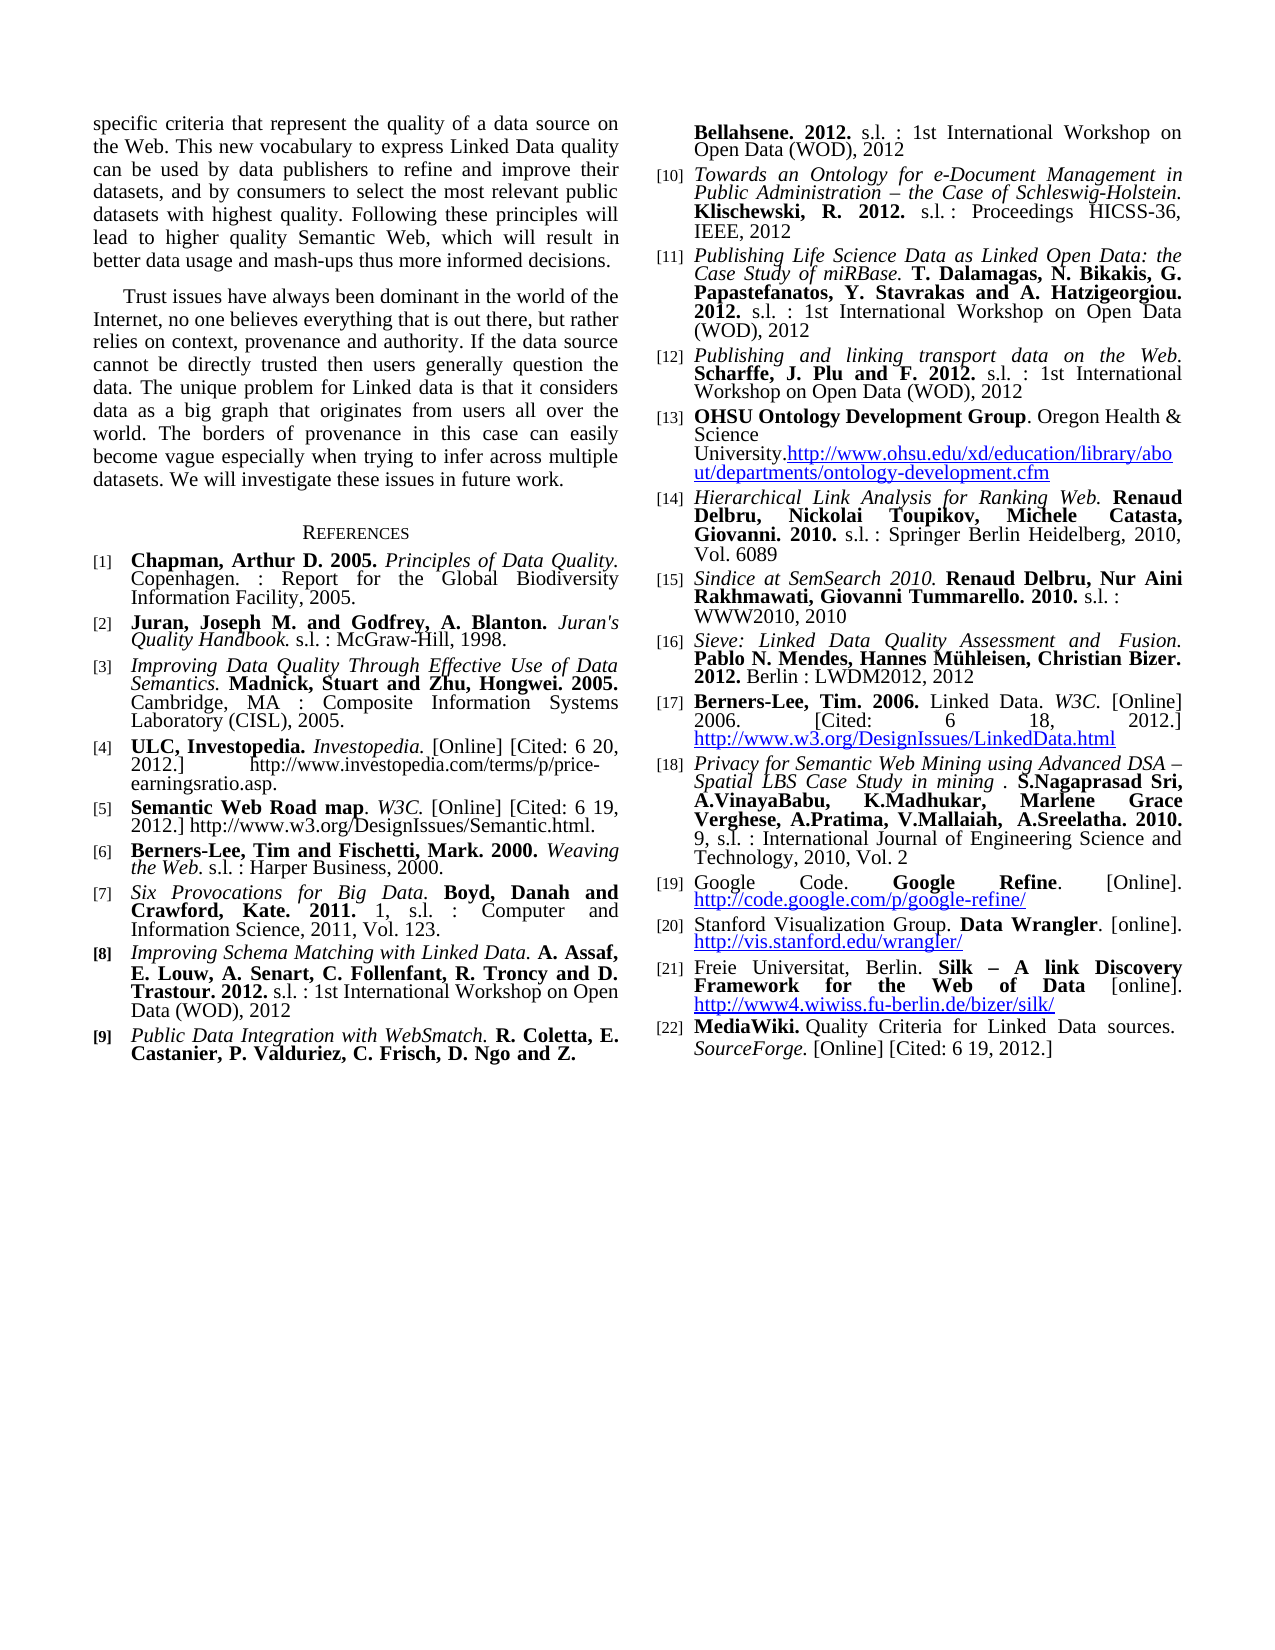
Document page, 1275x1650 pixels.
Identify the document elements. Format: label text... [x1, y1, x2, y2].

text Trust issues have always been dominant in the world of the Internet, no one believes everything that is out there, but rather relies on context, provenance and authority. If the data source cannot be directly trusted then users generally question the data. The unique problem for Linked data is that it considers data as a big graph that originates from users all over the world. The borders of provenance in this case can easily become vague especially when trying to infer across multiple datasets. We will investigate these issues in future work. [93, 285, 619, 491]
list Sieve: Linked Data Quality Assessment and Fusion. Pablo N. Mendes, Hannes Mühleisen, Christian Bizer. 2012. Berlin : LWDM2012, 2012 [656, 632, 1182, 688]
text Bellahsene. 2012. s.l. : 1st International Workshop on Open Data (WOD), 2012 [694, 124, 1182, 161]
list Six Provocations for Big Data. Boyd, Danah and Crawford, Kate. 2011. 1, s.l. : Computer and Information Science, 2011, Vol. 123. [93, 884, 619, 941]
text specific criteria that represent the quality of a data source on the Web. This new vocabulary to express Linked Data quality can be used by data publishers to refine and improve their datasets, and by consumers to select the most relevant public datasets with highest quality. Following these principles will lead to higher quality Semantic Web, which will result in better data usage and mash-ups thus more informed decisions. [93, 112, 619, 272]
text IEEE, 2012 [694, 223, 1196, 243]
list Freie Universitat, Berlin. Silk – A link Discovery Framework for the Web of Data [online]. http://www4.wiwiss.fu-berlin.de/bizer/silk/ [656, 959, 1182, 1016]
list OHSU Ontology Development Group. Oregon Health & Science University.http://www.ohsu.edu/xd/education/library/abo ut/departments/ontology-development.cfm [656, 409, 1183, 484]
list Berners-Lee, Tim and Fischetti, Mark. 2000. Weaving the Web. s.l. : Harper Business, 2000. [93, 842, 619, 879]
list MediaWiki. Quality Criteria for Linked Data sources. [656, 1017, 1196, 1038]
text Vol. 6089 [694, 546, 1196, 566]
list Improving Schema Matching with Linked Data. A. Assaf, [93, 942, 623, 963]
list Berners-Lee, Tim. 2006. Linked Data. W3C. [Online] 2006. [Cited: 6 18, 2012.] http://www.w3.org/DesignIssues/LinkedData.html [656, 694, 1182, 750]
list Chapman, Arthur D. 2005. Principles of Data Quality. Copenhagen. : Report for the Global Biodiversity Information Facility, 2005. [93, 553, 619, 609]
list Hierarchical Link Analysis for Ranking Web. Renaud Delbru, Nickolai Toupikov, Michele Catasta, Giovanni. 2010. s.l. : Springer Berlin Heidelberg, 2010, [656, 489, 1182, 546]
list Public Data Integration with WebSmatch. R. Coletta, E. Castanier, P. Valduriez, C. Frisch, D. Ngo and Z. [93, 1027, 619, 1065]
list Towards an Ontology for e-Document Management in Public Administration – the Case of Schleswig-Holstein. Klischewski, R. 2012. s.l. : Proceedings HICSS-36, [656, 167, 1182, 223]
list Improving Data Quality Through Effective Use of Data Semantics. Madnick, Stuart and Zhu, Hongwei. 2005. Cambridge, MA : Composite Information Systems Laboratory (CISL), 2005. [93, 657, 619, 732]
list Publishing and linking transport data on the Web. Scharffe, J. Plu and F. 2012. s.l. : 1st International Workshop on Open Data (WOD), 2012 [656, 347, 1182, 403]
text REFERENCES [300, 520, 412, 544]
text SourceForge. [Online] [Cited: 6 19, 2012.] [694, 1038, 1196, 1059]
list Publishing Life Science Data as Linked Open Data: the Case Study of miRBase. T. Dalamagas, N. Bikakis, G. Papastefanatos, Y. Stavrakas and A. Hatzigeorgiou. 2012. s.l. : 1st International Workshop on Open Data (WOD), 2012 [656, 247, 1182, 342]
list Juran, Joseph M. and Godfrey, A. Blanton. Juran's Quality Handbook. s.l. : McGraw-Hill, 1998. [93, 615, 619, 651]
list ULC, Investopedia. Investopedia. [Online] [Cited: 6 20, 2012.] http://www.investopedia.com/terms/p/price- earningsratio.asp. [93, 738, 619, 794]
list Sindice at SemSearch 2010. Renaud Delbru, Nur Aini Rakhmawati, Giovanni Tummarello. 2010. s.l. : [656, 570, 1183, 608]
list Privacy for Semantic Web Mining using Advanced DSA – Spatial LBS Case Study in mining . S.Nagaprasad Sri, A.VinayaBabu, K.Madhukar, Marlene Grace Verghese, A.Pratima, V.Mallaiah, A.Sreelatha. 2010. 9, s.l. : International Journal of Engineering Science and Technology, 2010, Vol. 2 [656, 756, 1183, 869]
text E. Louw, A. Senart, C. Follenfant, R. Troncy and D. Trastour. 2012. s.l. : 1st International Workshop on Open Data (WOD), 2012 [131, 965, 618, 1022]
list Semantic Web Road map. W3C. [Online] [Cited: 6 19, 2012.] http://www.w3.org/DesignIssues/Semantic.html. [93, 800, 619, 837]
list Stanford Visualization Group. Data Wrangler. [online]. http://vis.stanford.edu/wrangler/ [656, 917, 1182, 953]
text WWW2010, 2010 [694, 608, 1196, 627]
list Google Code. Google Refine. [Online]. http://code.google.com/p/google-refine/ [656, 874, 1182, 911]
